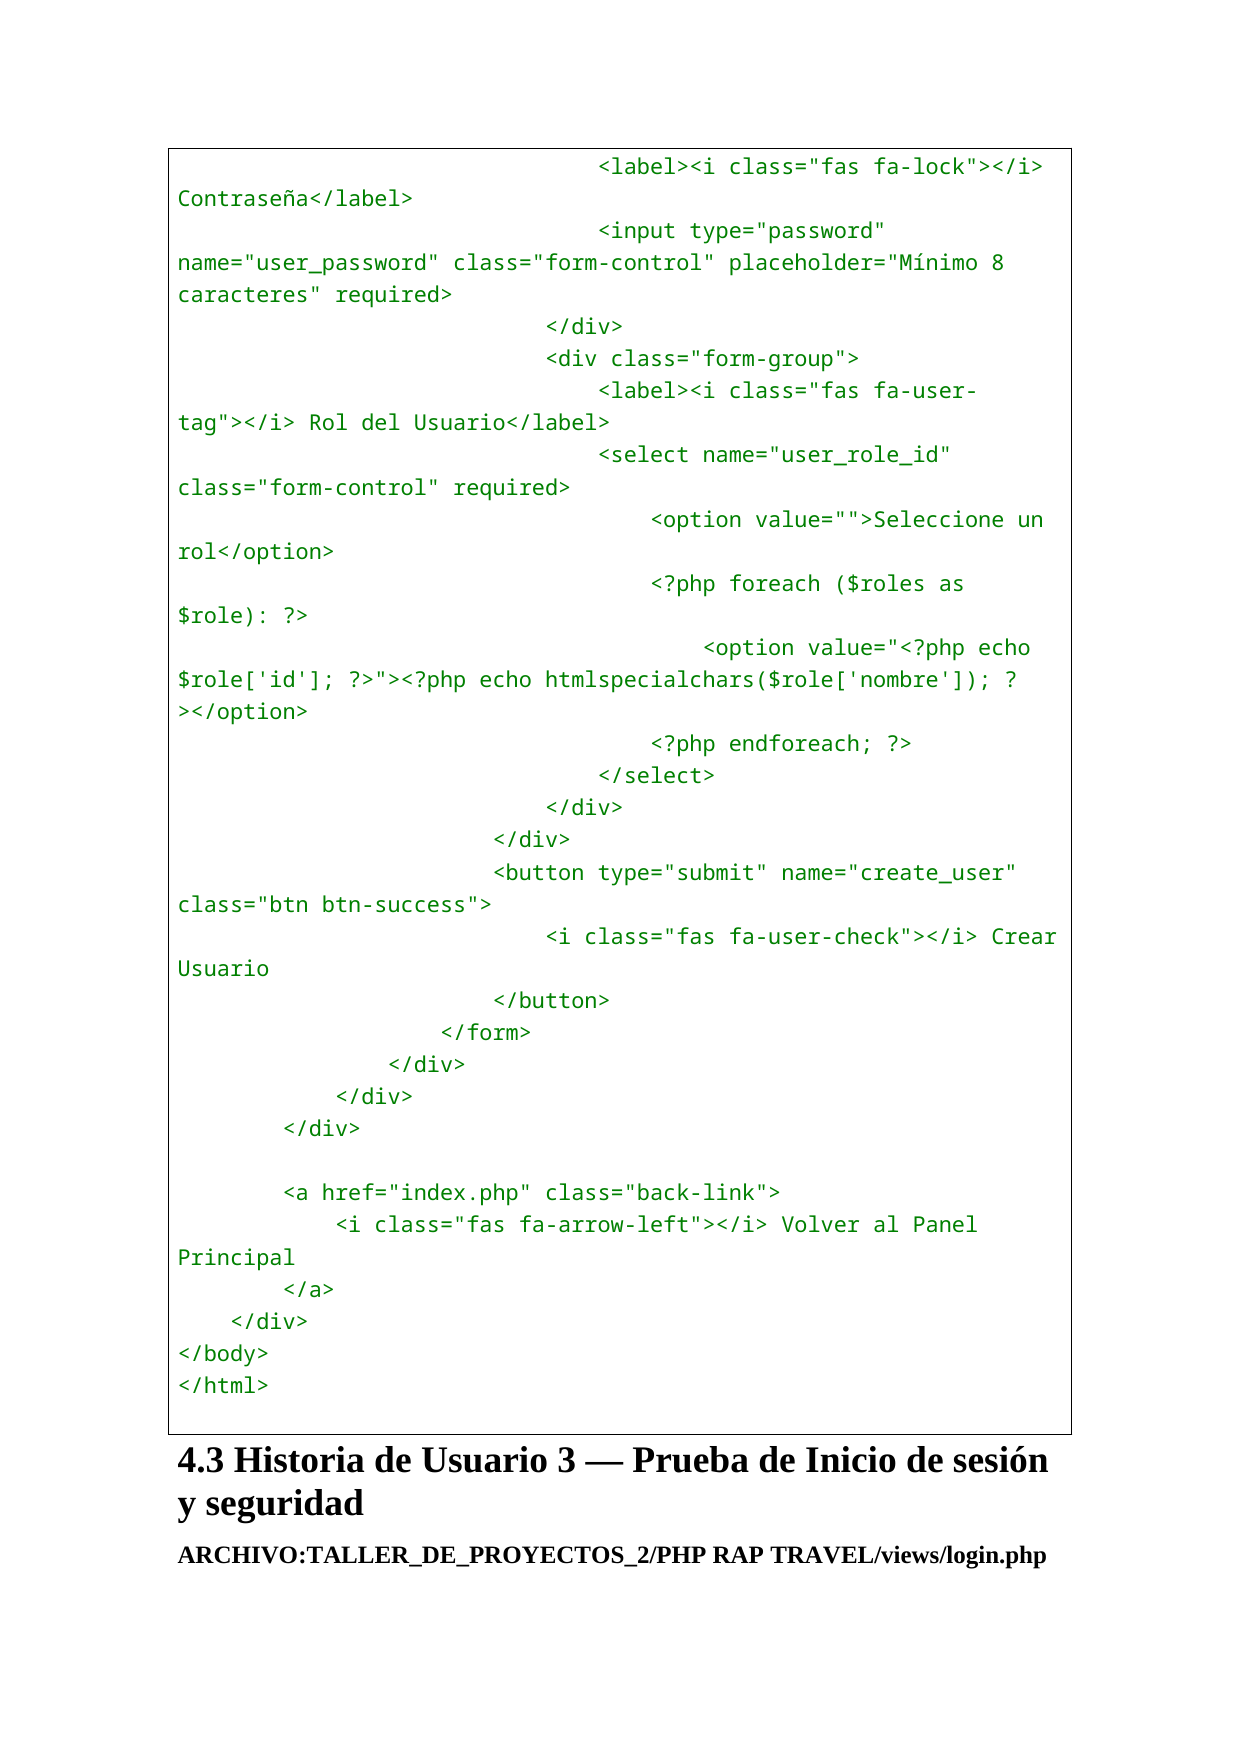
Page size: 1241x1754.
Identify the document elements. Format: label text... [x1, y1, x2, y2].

text </div> [169, 1110, 1071, 1142]
text ARCHIVO:TALLER_DE_PROYECTOS_2/PHP RAP TRAVEL/views/login.php [177, 1540, 1063, 1569]
text <i class="fas fa-user-check"></i> Crear Usuario [169, 918, 1071, 982]
text </select> [169, 757, 1071, 789]
text <div class="form-group"> [169, 340, 1071, 372]
text </button> [169, 982, 1071, 1014]
text </div> [169, 1078, 1071, 1110]
text </div> [169, 1046, 1071, 1078]
text <?php foreach ($roles as $role): ?> [169, 565, 1071, 629]
text <button type="submit" name="create_user" class="btn btn-success"> [169, 853, 1071, 918]
text </div> [169, 1303, 1071, 1335]
text </form> [169, 1014, 1071, 1046]
text <?php endforeach; ?> [169, 725, 1071, 757]
subtitle 4.3 Historia de Usuario 3 — Prueba de Inicio de sesión y seguridad [177, 1437, 1063, 1523]
text </div> [169, 308, 1071, 340]
text <label><i class="fas fa-user-tag"></i> Rol del Usuario</label> [169, 372, 1071, 436]
text </div> [169, 821, 1071, 853]
text <a href="index.php" class="back-link"> [169, 1174, 1071, 1206]
text <select name="user_role_id" class="form-control" required> [169, 436, 1071, 501]
text </body> [169, 1335, 1071, 1367]
text </a> [169, 1271, 1071, 1303]
text <label><i class="fas fa-lock"></i> Contraseña</label> [169, 149, 1071, 212]
text <option value="<?php echo $role['id']; ?>"><?php echo htmlspecialchars($role['nombre']); ?></option> [169, 629, 1071, 725]
text </div> [169, 789, 1071, 821]
text <option value="">Seleccione un rol</option> [169, 501, 1071, 565]
text </html> [169, 1367, 1071, 1399]
text <i class="fas fa-arrow-left"></i> Volver al Panel Principal [169, 1206, 1071, 1271]
text <input type="password" name="user_password" class="form-control" placeholder="Mínimo 8 caracteres" required> [169, 212, 1071, 308]
